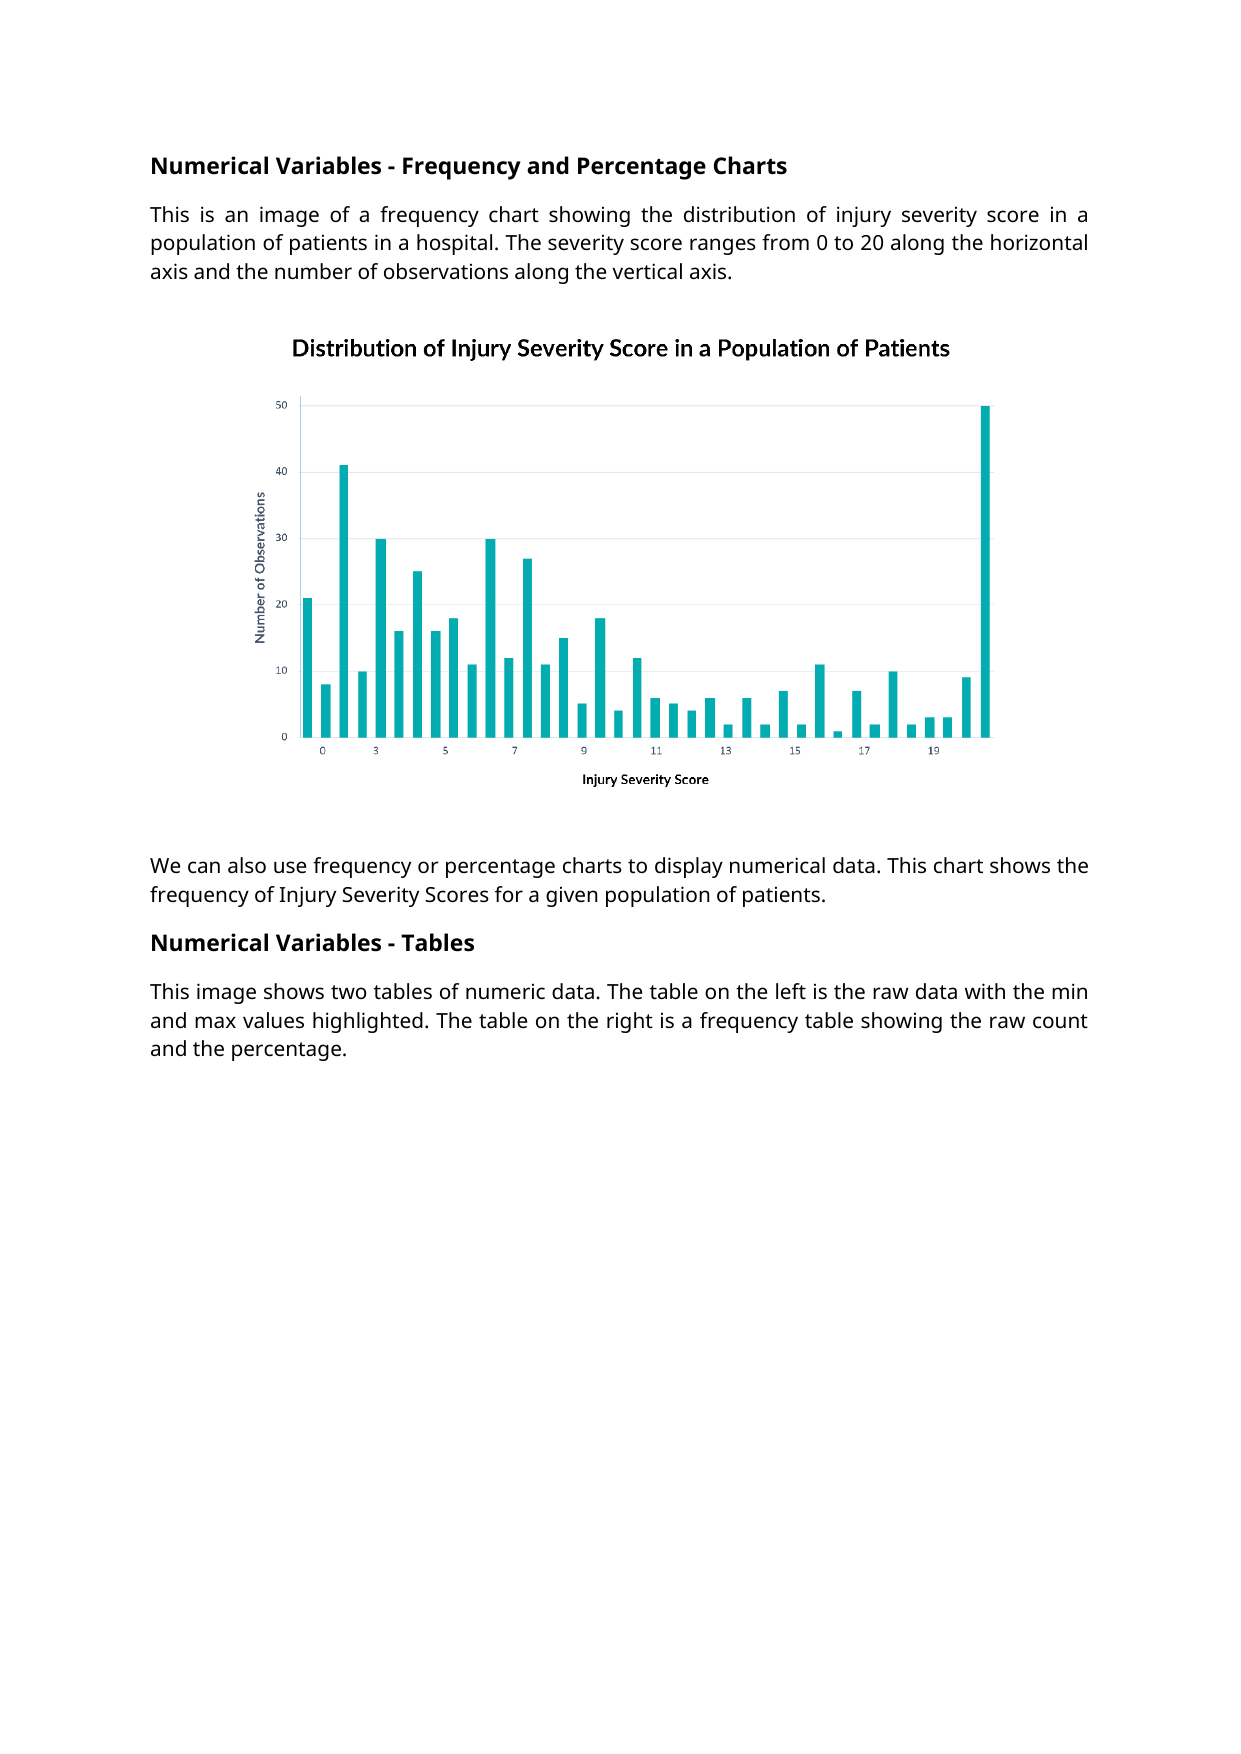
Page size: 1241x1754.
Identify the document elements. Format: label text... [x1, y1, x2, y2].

text We can also use frequency or percentage charts to display numerical data. This chart shows the frequency of Injury Severity Scores for a given population of patients. [150, 852, 1090, 908]
picture [150, 304, 1091, 833]
text This image shows two tables of numeric data. The table on the left is the raw data with the min and max values highlighted. The table on the right is a frequency table showing the raw count and the percentage. [150, 977, 1090, 1063]
text Numerical Variables - Frequency and Percentage Charts [150, 150, 1090, 181]
text Numerical Variables - Tables [150, 927, 1090, 958]
text This is an image of a frequency chart showing the distribution of injury severity score in a population of patients in a hospital. The severity score ranges from 0 to 20 along the horizontal axis and the number of observations along the vertical axis. [150, 200, 1090, 285]
